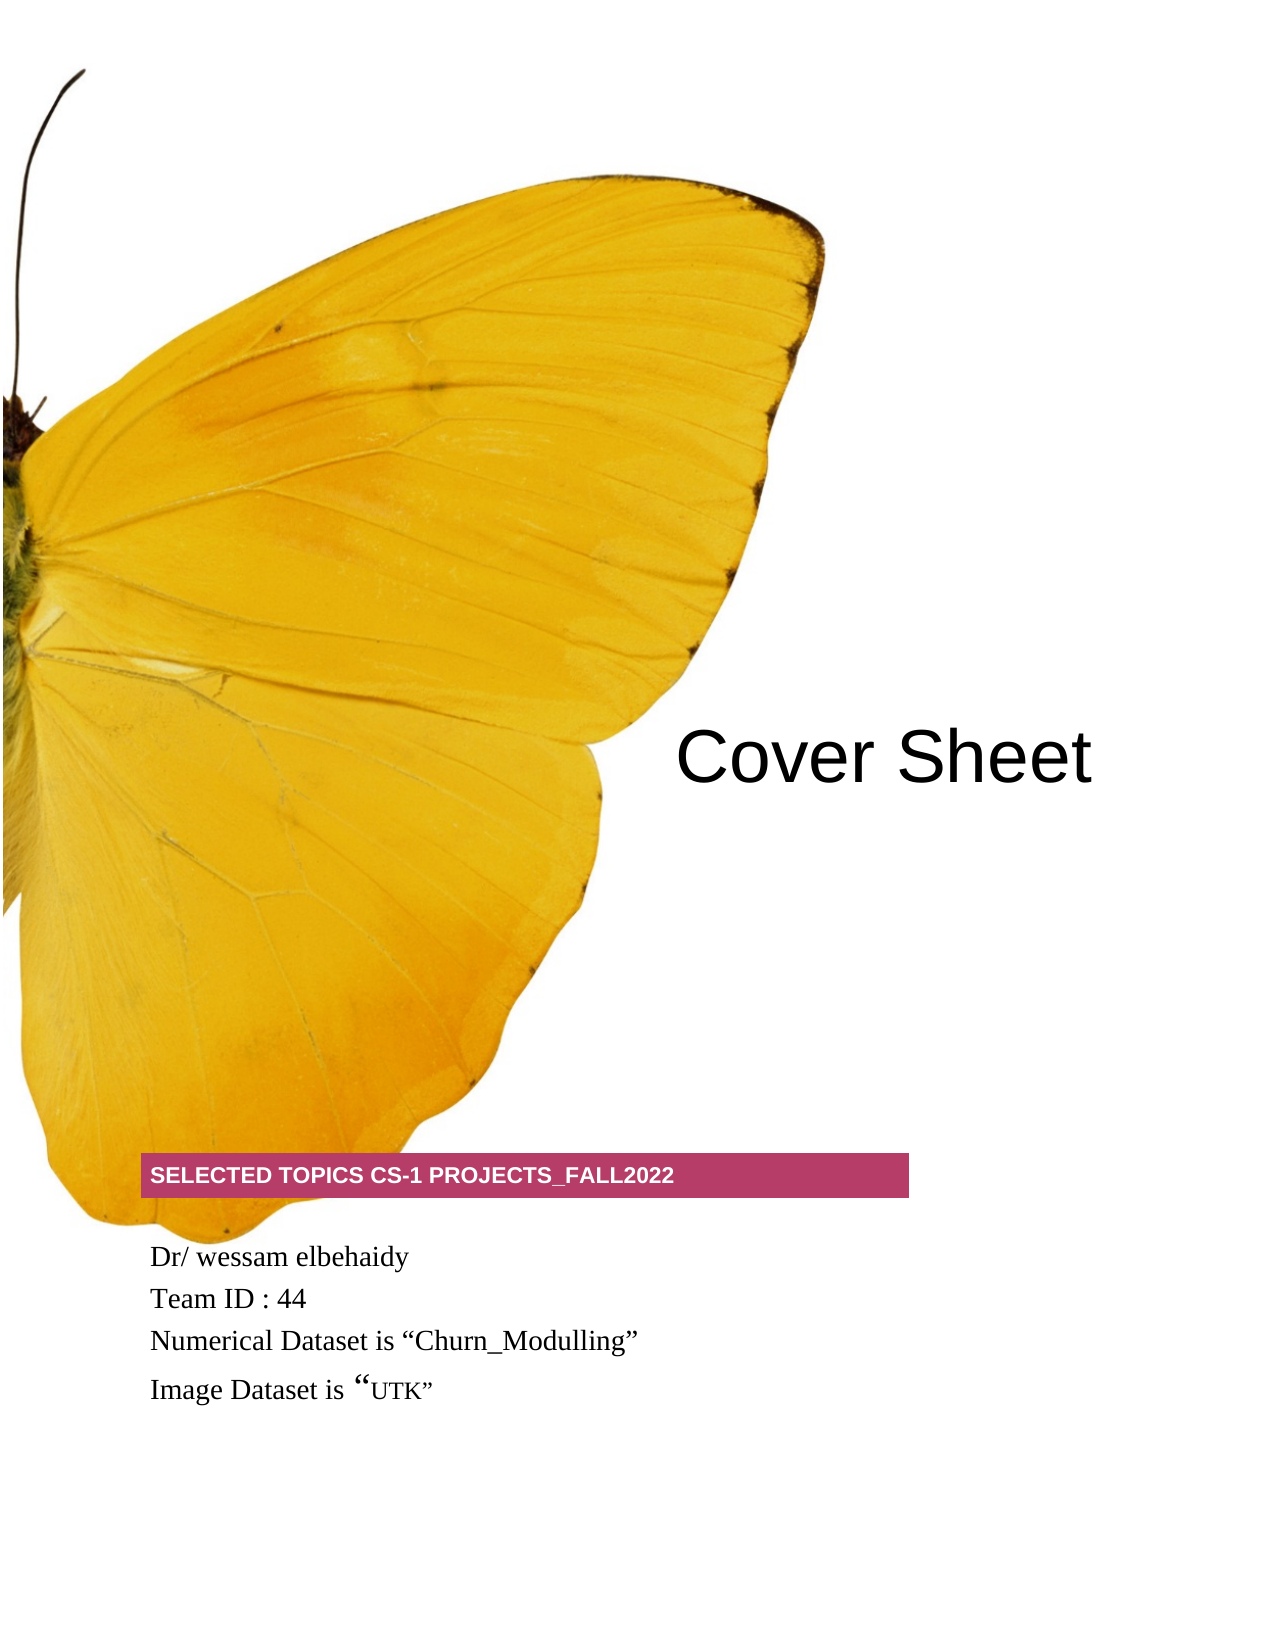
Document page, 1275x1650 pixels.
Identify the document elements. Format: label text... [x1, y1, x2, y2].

text Numerical Dataset is “Churn_Modulling” [150, 1323, 1102, 1356]
text Team ID : 44 [150, 1281, 1102, 1314]
title Cover Sheet [675, 712, 1102, 799]
picture [3, 52, 845, 1267]
text Image Dataset is “UTK” [150, 1364, 1102, 1408]
text Dr/ wessam elbehaidy [150, 1239, 1102, 1272]
subtitle Selected Topics CS-1 Projects_Fall2022 [142, 1154, 908, 1197]
